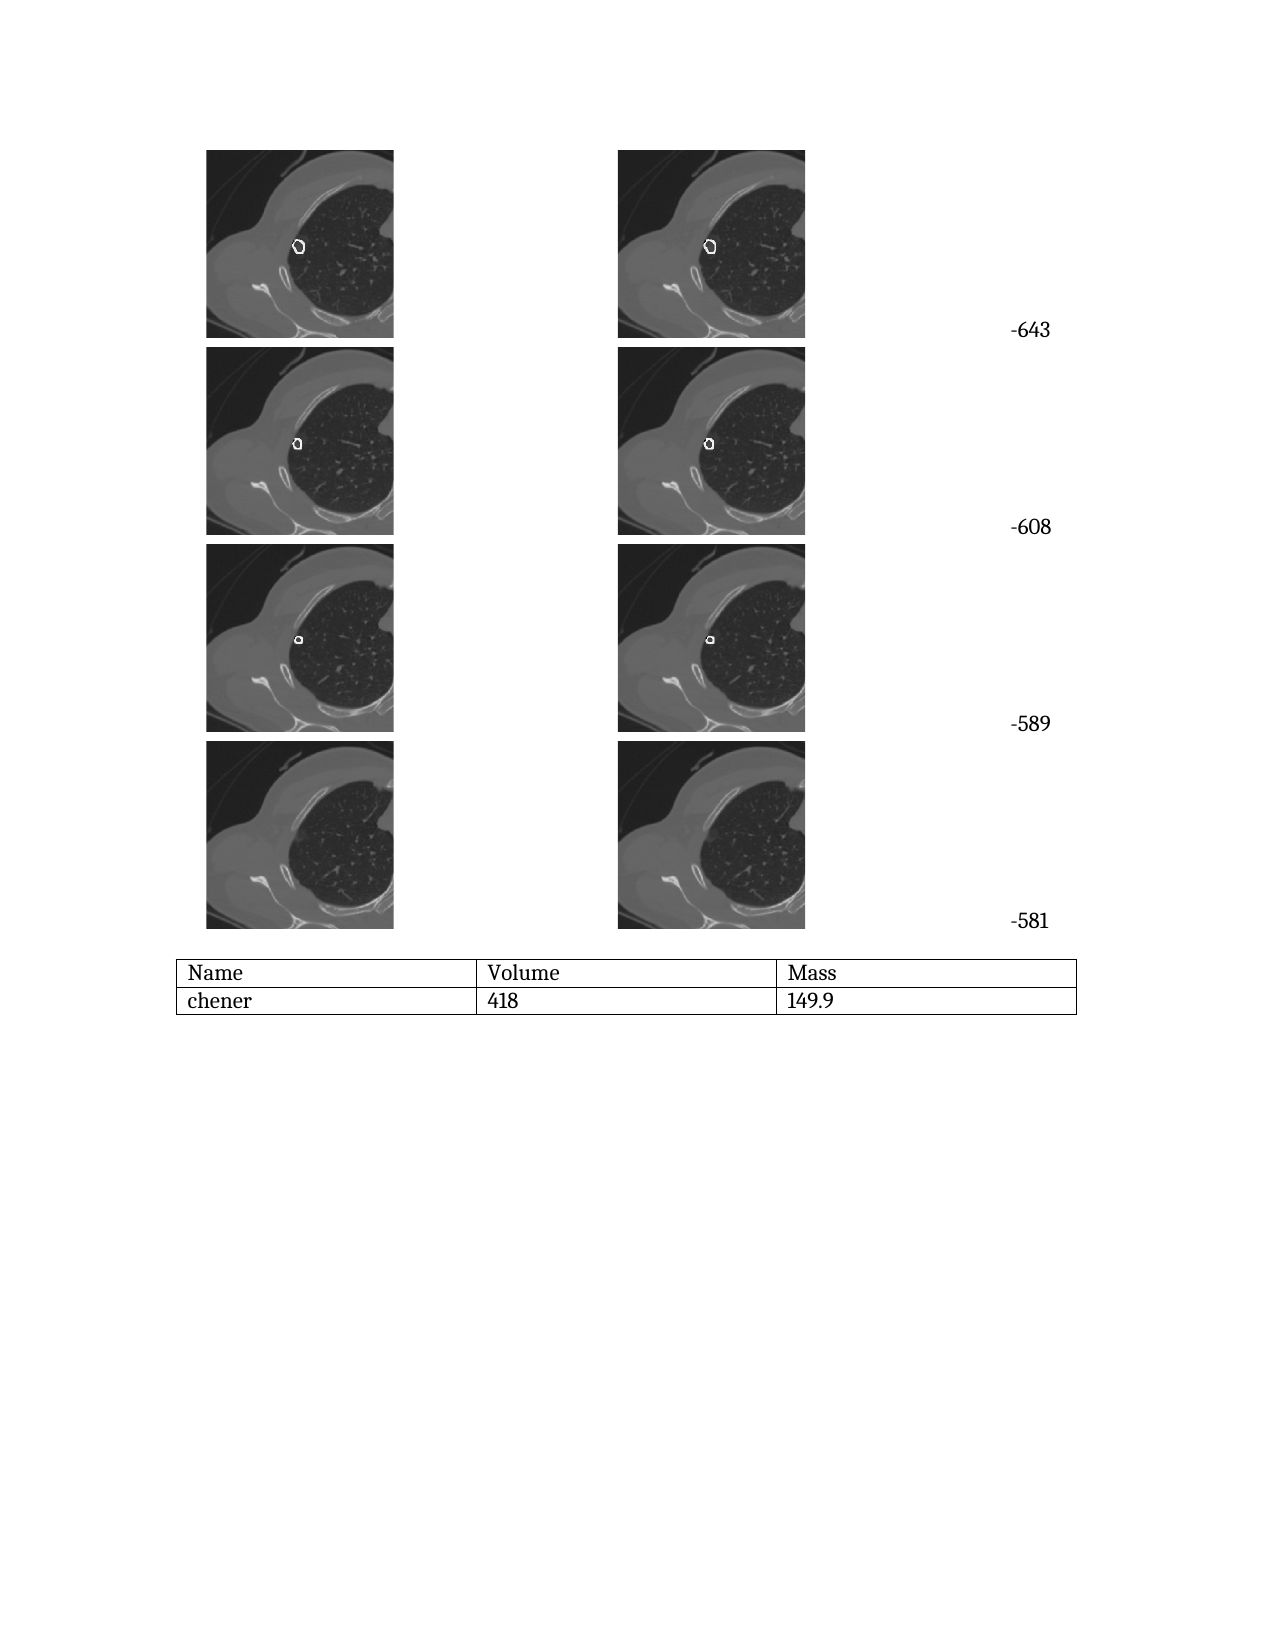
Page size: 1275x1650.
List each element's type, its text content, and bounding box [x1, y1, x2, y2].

table_cell chener [177, 988, 476, 1014]
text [187, 150, 1087, 934]
table_header Name [177, 960, 476, 987]
picture [206, 544, 394, 732]
table_header Volume [477, 960, 776, 987]
picture [617, 347, 806, 535]
picture [206, 347, 394, 535]
picture [617, 544, 806, 732]
table_header Mass [777, 960, 1076, 987]
table_cell 149.9 [777, 988, 1076, 1014]
picture [206, 741, 394, 929]
picture [617, 150, 806, 338]
picture [617, 741, 806, 929]
picture [206, 150, 394, 338]
table_cell 418 [477, 988, 776, 1014]
